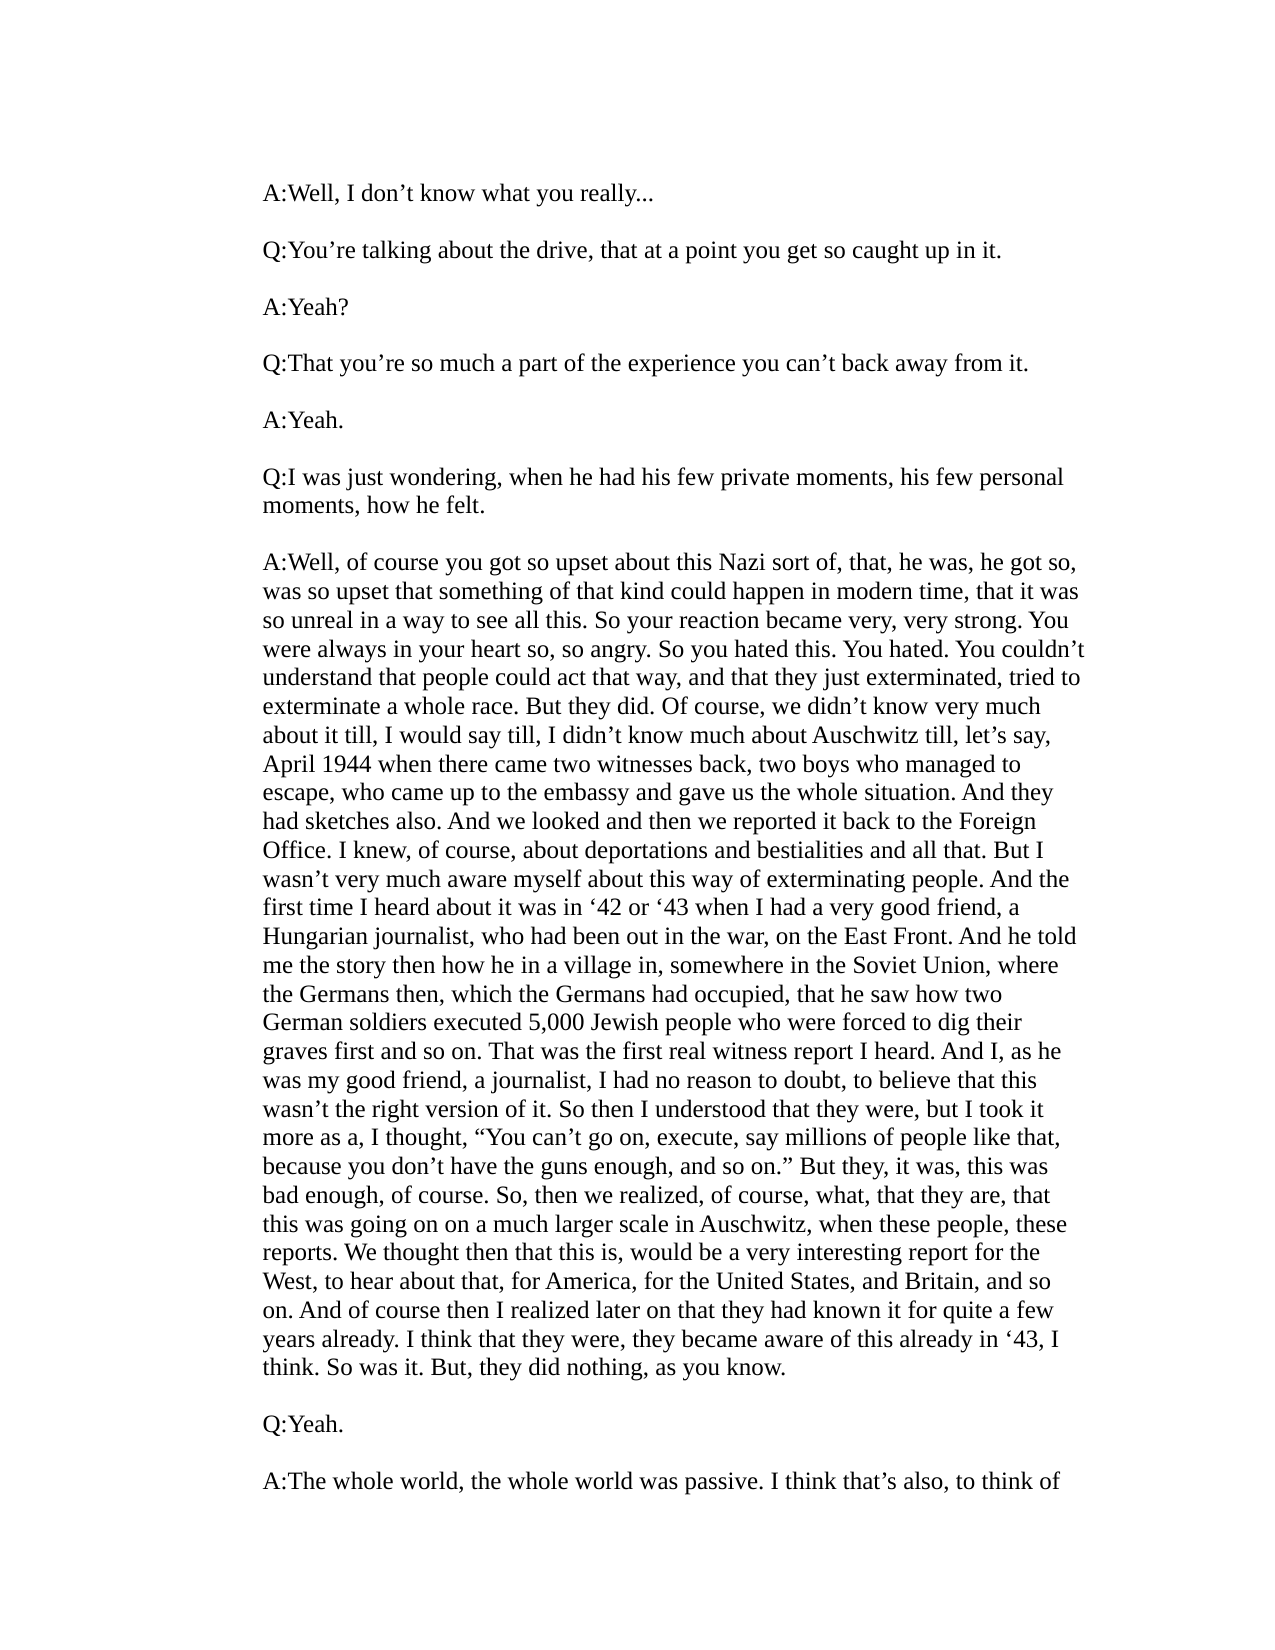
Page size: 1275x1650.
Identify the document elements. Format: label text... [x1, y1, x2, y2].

text Q:When you talked with him about his missions, about going out, what kinds of, what did he say to you? What were his personal kinds of thoughts? [262, 150, 1087, 207]
text Q:I was just wondering, when he had his few private moments, his few personal moments, how he felt. [262, 524, 1087, 581]
text A:Well, of course you got so upset about this Nazi sort of, that, he was, he got so, was so upset that something of that kind could happen in modern time, that it was so unreal in a way to see all this. So your reaction became very, very strong. You were always in your heart so, so angry. So you hated this. You hated. You couldn’t understand that people could act that way, and that they just exterminated, tried to exterminate a whole race. But they did. Of course, we didn’t know very much about it till, I would say till, I didn’t know much about Auschwitz till, let’s say, April 1944 when there came two witnesses back, two boys who managed to escape, who came up to the embassy and gave us the whole situation. And they had sketches also. And we looked and then we reported it back to the Foreign Office. I knew, of course, about deportations and bestialities and all that. But I wasn’t very much aware myself about this way of exterminating people. And the first time I heard about it was in ‘42 or ‘43 when I had a very good friend, a Hungarian journalist, who had been out in the war, on the East Front. And he told me the story then how he in a village in, somewhere in the Soviet Union, where the Germans then, which the Germans had occupied, that he saw how two German soldiers executed 5,000 Jewish people who were forced to dig their graves first and so on. That was the first real witness report I heard. And I, as he was my good friend, a journalist, I had no reason to doubt, to believe that this wasn’t the right version of it. So then I understood that they were, but I took it more as a, I thought, “You can’t go on, execute, say millions of people like that, because you don’t have the guns enough, and so on.” But they, it was, this was bad enough, of course. So, then we realized, of course, what, that they are, that this was going on on a much larger scale in Auschwitz, when these people, these reports. We thought then that this is, would be a very interesting report for the West, to hear about that, for America, for the United States, and Britain, and so on. And of course then I realized later on that they had known it for quite a few years already. I think that they were, they became aware of this already in ‘43, I think. So was it. But, they did nothing, as you know. [262, 610, 1087, 1444]
text A:Yeah. [262, 466, 1087, 495]
text A:Well, I don’t know what you really... [262, 236, 1087, 265]
text Q:You’re talking about the drive, that at a point you get so caught up in it. [262, 294, 1087, 322]
text Q:That you’re so much a part of the experience you can’t back away from it. [262, 409, 1087, 437]
text A:Yeah? [262, 351, 1087, 380]
